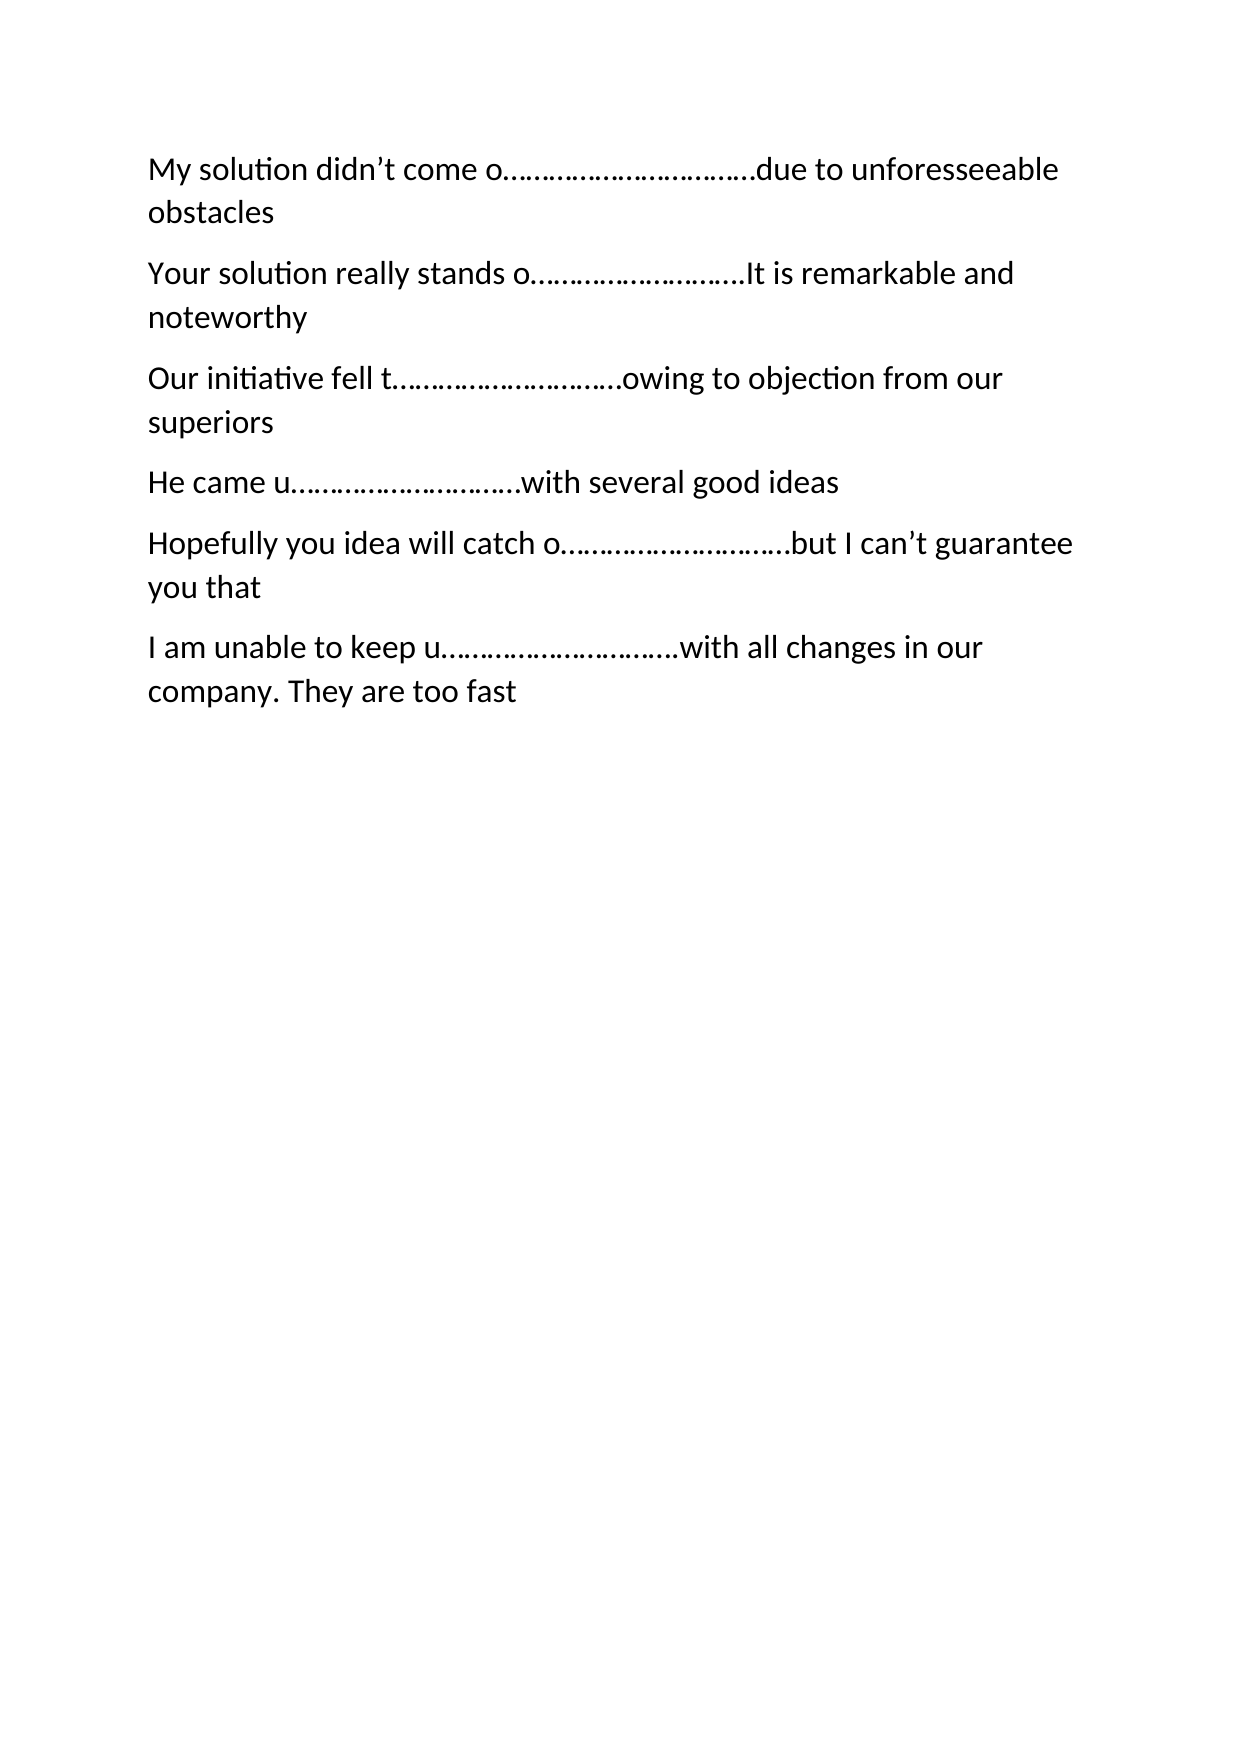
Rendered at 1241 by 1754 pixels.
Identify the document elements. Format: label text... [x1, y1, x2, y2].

text Your solution really stands o……………………….It is remarkable and noteworthy [148, 252, 1093, 337]
text Our initiative fell t…………………………owing to objection from our superiors [148, 357, 1093, 441]
text Hopefully you idea will catch o…………………………but I can’t guarantee you that [148, 522, 1093, 607]
text I am unable to keep u………………………….with all changes in our company. They are too fast [148, 627, 1093, 711]
text My solution didn’t come o……………………………due to unforesseeable obstacles [148, 148, 1093, 232]
text He came u…………………………with several good ideas [148, 461, 1093, 502]
